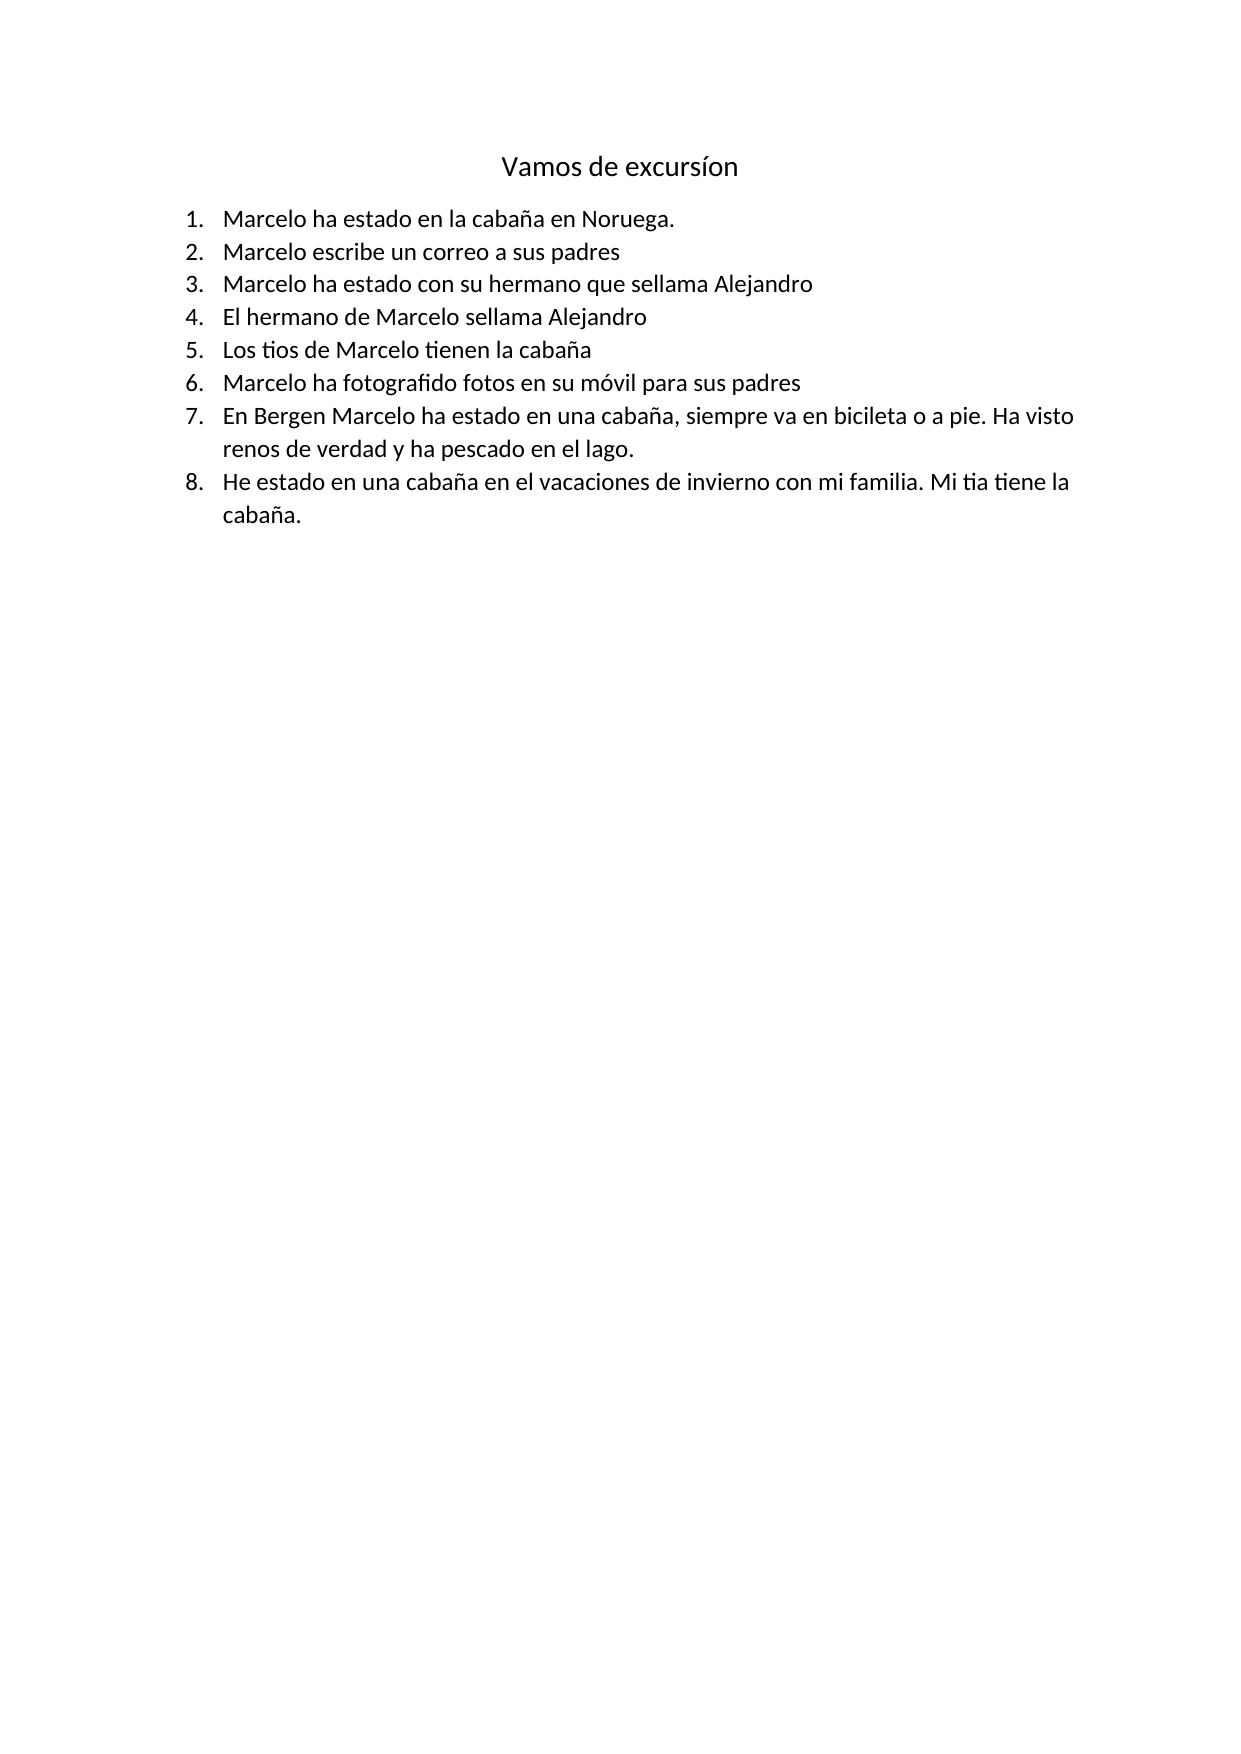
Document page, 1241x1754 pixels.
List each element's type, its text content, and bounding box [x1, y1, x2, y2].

list El hermano de Marcelo sellama Alejandro [185, 301, 1093, 332]
list Marcelo ha fotografido fotos en su móvil para sus padres [185, 367, 1093, 398]
list He estado en una cabaña en el vacaciones de invierno con mi familia. Mi tia tiene la cabaña. [185, 466, 1093, 529]
list Marcelo ha estado con su hermano que sellama Alejandro [185, 268, 1093, 299]
text Vamos de excursíon [148, 148, 1093, 183]
list Los tios de Marcelo tienen la cabaña [185, 334, 1093, 365]
list Marcelo escribe un correo a sus padres [185, 236, 1093, 266]
list En Bergen Marcelo ha estado en una cabaña, siempre va en bicileta o a pie. Ha visto renos de verdad y ha pescado en el lago. [185, 400, 1093, 464]
list Marcelo ha estado en la cabaña en Noruega. [185, 203, 1093, 233]
